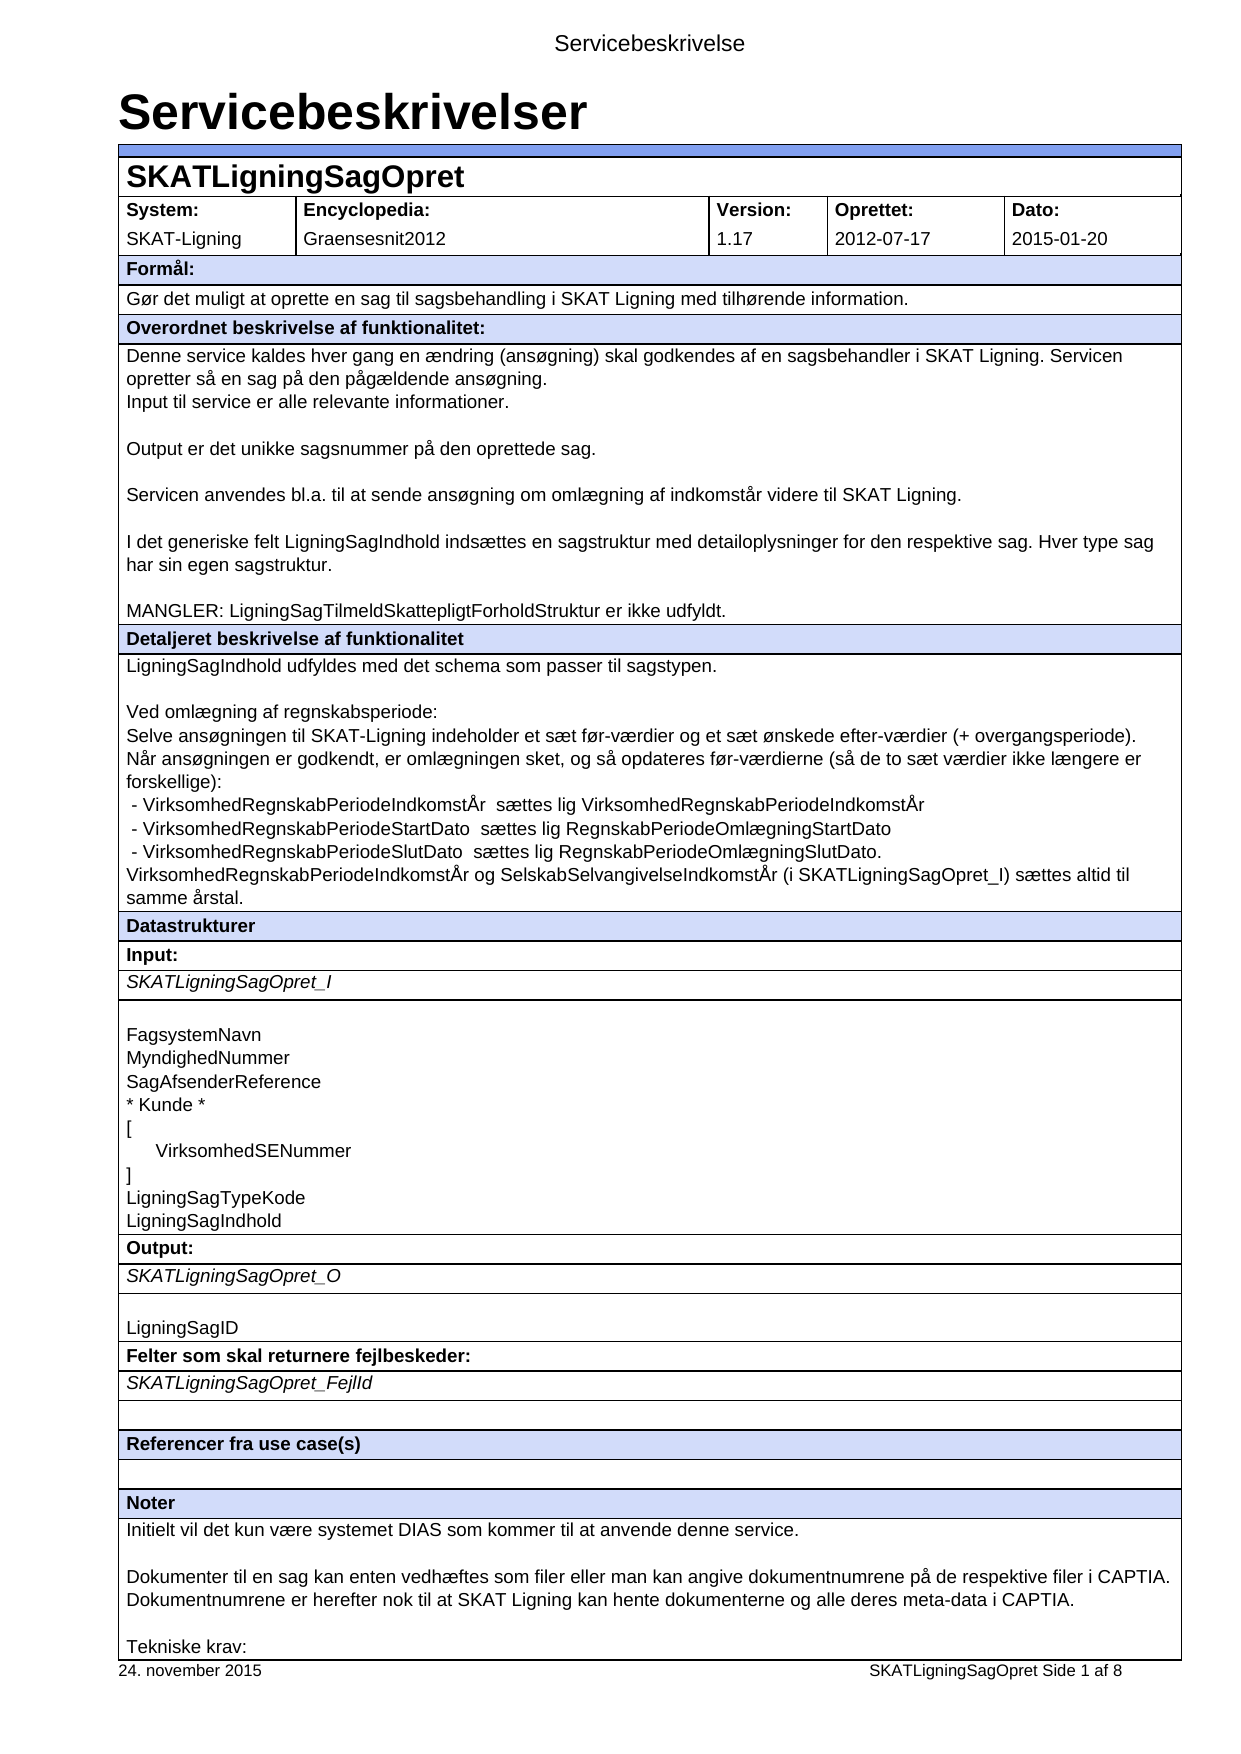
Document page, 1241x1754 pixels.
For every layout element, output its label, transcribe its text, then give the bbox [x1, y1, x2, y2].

table_cell Referencer fra use case(s) [119, 1431, 1181, 1459]
table_cell Noter [119, 1490, 1181, 1518]
table_cell 2012-07-17 [828, 225, 1004, 254]
table_cell Version: [710, 197, 827, 225]
table_cell Input: [119, 942, 1181, 970]
table_cell 2015-01-20 [1005, 225, 1181, 254]
table_cell Encyclopedia: [297, 197, 708, 225]
table_cell SKATLigningSagOpret_FejlId [119, 1372, 1181, 1400]
table_cell SKAT-Ligning [119, 225, 295, 254]
table_cell System: [119, 197, 295, 225]
table_cell Gør det muligt at oprette en sag til sagsbehandling i SKAT Ligning med tilhørende information. [119, 286, 1181, 313]
table_cell Denne service kaldes hver gang en ændring (ansøgning) skal godkendes af en sagsbehandler i SKAT Ligning. Servicen opretter så en sag på den pågældende ansøgning. Input til service er alle relevante informationer. Output er det unikke sagsnummer på den oprettede sag. Servicen anvendes bl.a. til at sende ansøgning om omlægning af indkomstår videre til SKAT Ligning. I det generiske felt LigningSagIndhold indsættes en sagstruktur med detailoplysninger for den respektive sag. Hver type sag har sin egen sagstruktur. MANGLER: LigningSagTilmeldSkattepligtForholdStruktur er ikke udfyldt. [119, 345, 1181, 624]
table_cell FagsystemNavn MyndighedNummer SagAfsenderReference * Kunde * [ VirksomhedSENummer ] LigningSagTypeKode LigningSagIndhold [119, 1001, 1181, 1233]
table_cell Output: [119, 1235, 1181, 1263]
table_cell Dato: [1005, 197, 1181, 225]
table_cell Datastrukturer [119, 912, 1181, 940]
table_cell SKATLigningSagOpret [119, 158, 1181, 196]
table_cell Overordnet beskrivelse af funktionalitet: [119, 315, 1181, 343]
table_header [119, 145, 1181, 156]
table_cell [119, 1460, 1181, 1488]
table_cell Oprettet: [828, 197, 1004, 225]
table_cell SKATLigningSagOpret_I [119, 971, 1181, 999]
table_cell Formål: [119, 256, 1181, 284]
table_cell Felter som skal returnere fejlbeskeder: [119, 1342, 1181, 1370]
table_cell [119, 1519, 1181, 1659]
table_cell LigningSagID [119, 1294, 1181, 1341]
table_cell [119, 1401, 1181, 1429]
table_cell Graensesnit2012 [297, 225, 708, 254]
table_cell 1.17 [710, 225, 827, 254]
table_cell LigningSagIndhold udfyldes med det schema som passer til sagstypen. Ved omlægning af regnskabsperiode: Selve ansøgningen til SKAT-Ligning indeholder et sæt før-værdier og et sæt ønskede efter-værdier (+ overgangsperiode). Når ansøgningen er godkendt, er omlægningen sket, og så opdateres før-værdierne (så de to sæt værdier ikke længere er forskellige): - VirksomhedRegnskabPeriodeIndkomstÅr sættes lig VirksomhedRegnskabPeriodeIndkomstÅr - VirksomhedRegnskabPeriodeStartDato sættes lig RegnskabPeriodeOmlægningStartDato - VirksomhedRegnskabPeriodeSlutDato sættes lig RegnskabPeriodeOmlægningSlutDato. VirksomhedRegnskabPeriodeIndkomstÅr og SelskabSelvangivelseIndkomstÅr (i SKATLigningSagOpret_I) sættes altid til samme årstal. [119, 655, 1181, 911]
table_cell Detaljeret beskrivelse af funktionalitet [119, 625, 1181, 653]
text Servicebeskrivelser [118, 82, 1181, 140]
table_cell SKATLigningSagOpret_O [119, 1265, 1181, 1292]
